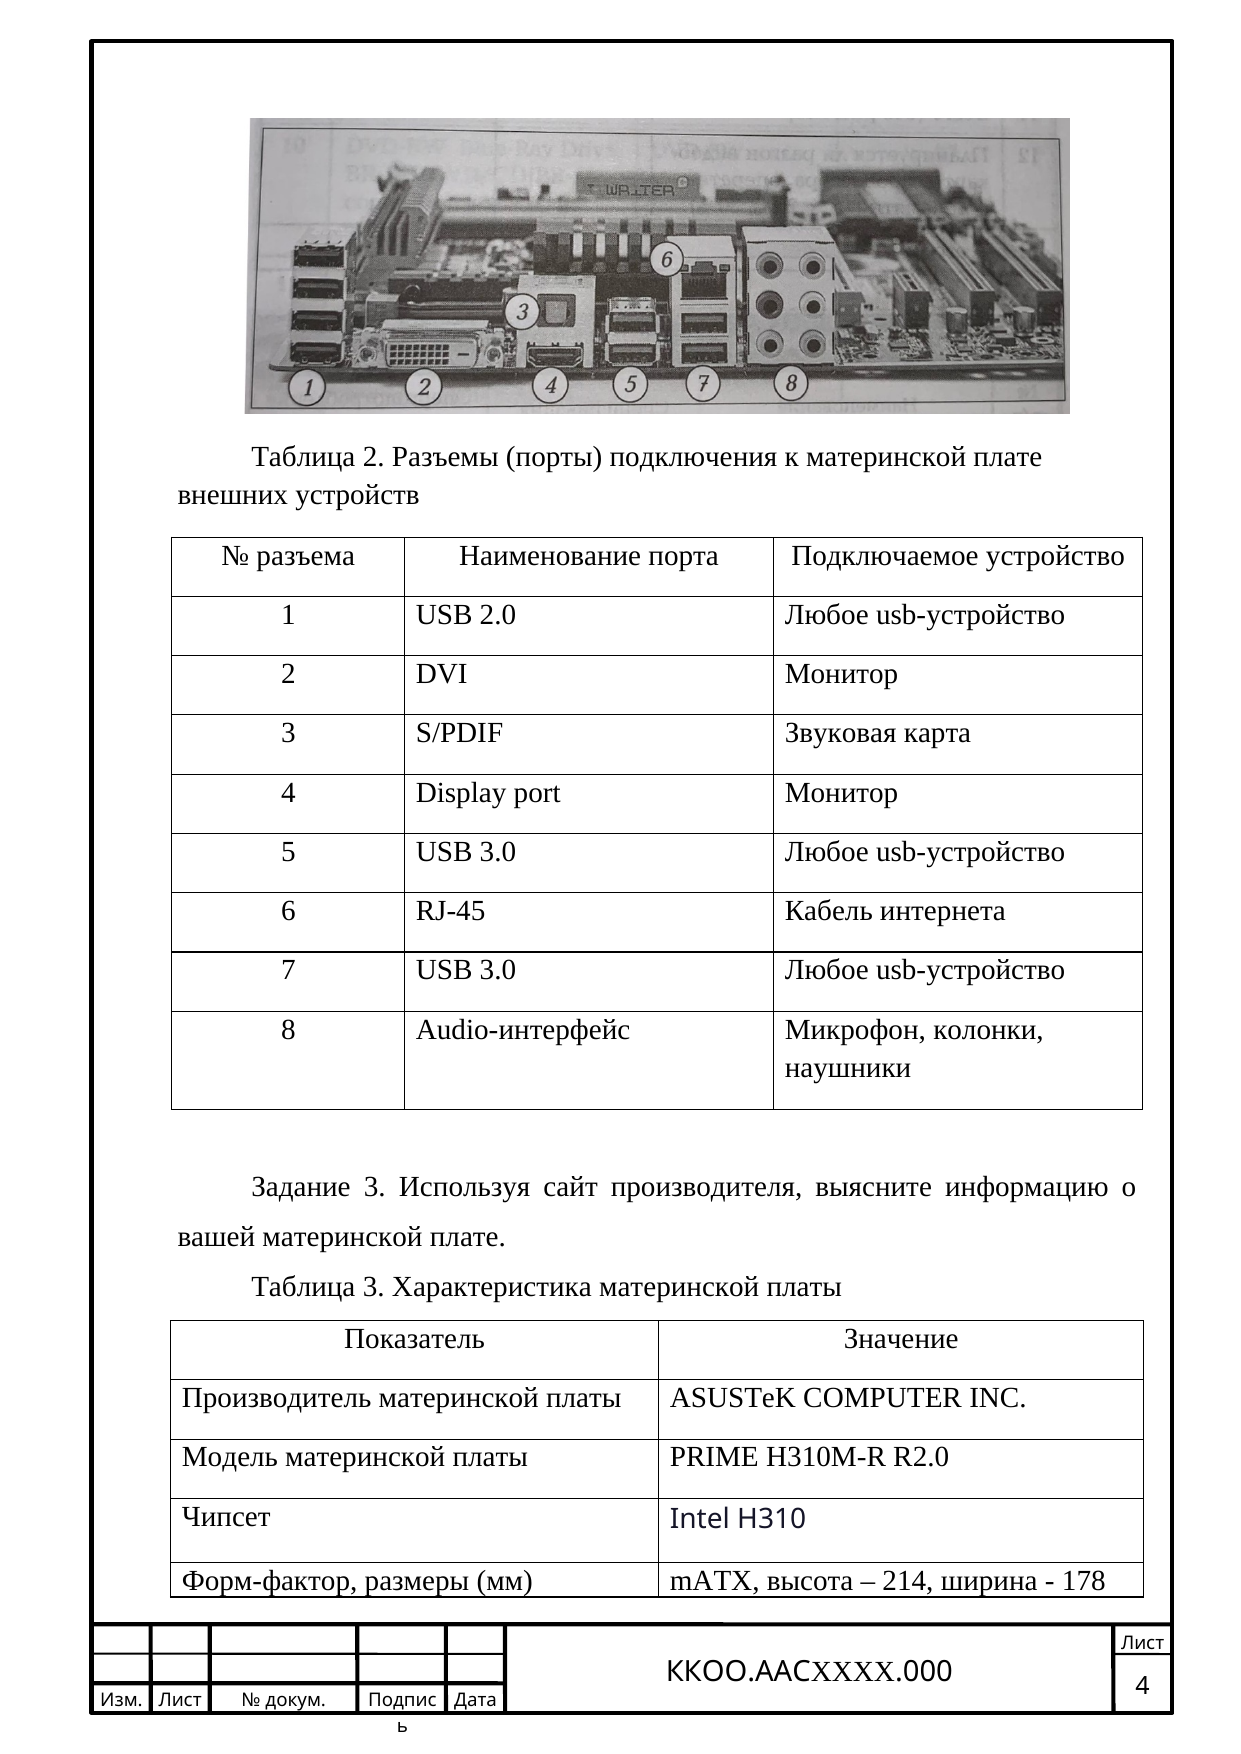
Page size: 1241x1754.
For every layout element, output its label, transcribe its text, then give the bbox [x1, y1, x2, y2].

table_cell DVI [405, 656, 773, 714]
table_cell Любое usb-устройство [774, 597, 1142, 655]
table_cell Модель материнской платы [171, 1440, 658, 1498]
table_cell RJ-45 [405, 893, 773, 951]
table_cell Любое usb-устройство [774, 834, 1142, 892]
table_cell 4 [172, 775, 404, 833]
table_cell Монитор [774, 775, 1142, 833]
table_cell PRIME H310M-R R2.0 [659, 1440, 1143, 1498]
table_cell Монитор [774, 656, 1142, 714]
table_cell Чипсет [171, 1499, 658, 1562]
table_header № разъема [172, 538, 404, 596]
table_cell S/PDIF [405, 715, 773, 774]
table_cell USB 3.0 [405, 834, 773, 892]
table_cell USB 3.0 [405, 953, 773, 1011]
table_cell USB 2.0 [405, 597, 773, 655]
table_cell ASUSTeK COMPUTER INC. [659, 1380, 1143, 1438]
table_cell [659, 1563, 1143, 1596]
text Задание 3. Используя сайт производителя, выясните информацию о вашей материнской плате. [177, 1169, 1137, 1253]
table_cell 7 [172, 953, 404, 1011]
table_cell Производитель материнской платы [171, 1380, 658, 1438]
table_cell Audio-интерфейс [405, 1012, 773, 1108]
table_cell 6 [172, 893, 404, 951]
table_cell Микрофон, колонки, наушники [774, 1012, 1142, 1108]
picture [244, 118, 1070, 414]
table_cell 5 [172, 834, 404, 892]
table_cell 2 [172, 656, 404, 714]
text Таблица 2. Разъемы (порты) подключения к материнской плате внешних устройств [177, 439, 1137, 511]
table_cell Любое usb-устройство [774, 953, 1142, 1011]
table_cell Intel H310 [659, 1499, 1143, 1562]
table_cell Звуковая карта [774, 715, 1142, 774]
table_header Подключаемое устройство [774, 538, 1142, 596]
table_header Показатель [171, 1321, 658, 1379]
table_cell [171, 1563, 658, 1596]
table_cell 8 [172, 1012, 404, 1108]
table_header Значение [659, 1321, 1143, 1379]
table_header Наименование порта [405, 538, 773, 596]
table_cell 1 [172, 597, 404, 655]
table_cell 3 [172, 715, 404, 774]
table_cell Кабель интернета [774, 893, 1142, 951]
table_cell Display port [405, 775, 773, 833]
text Таблица 3. Характеристика материнской платы [177, 1269, 1137, 1303]
